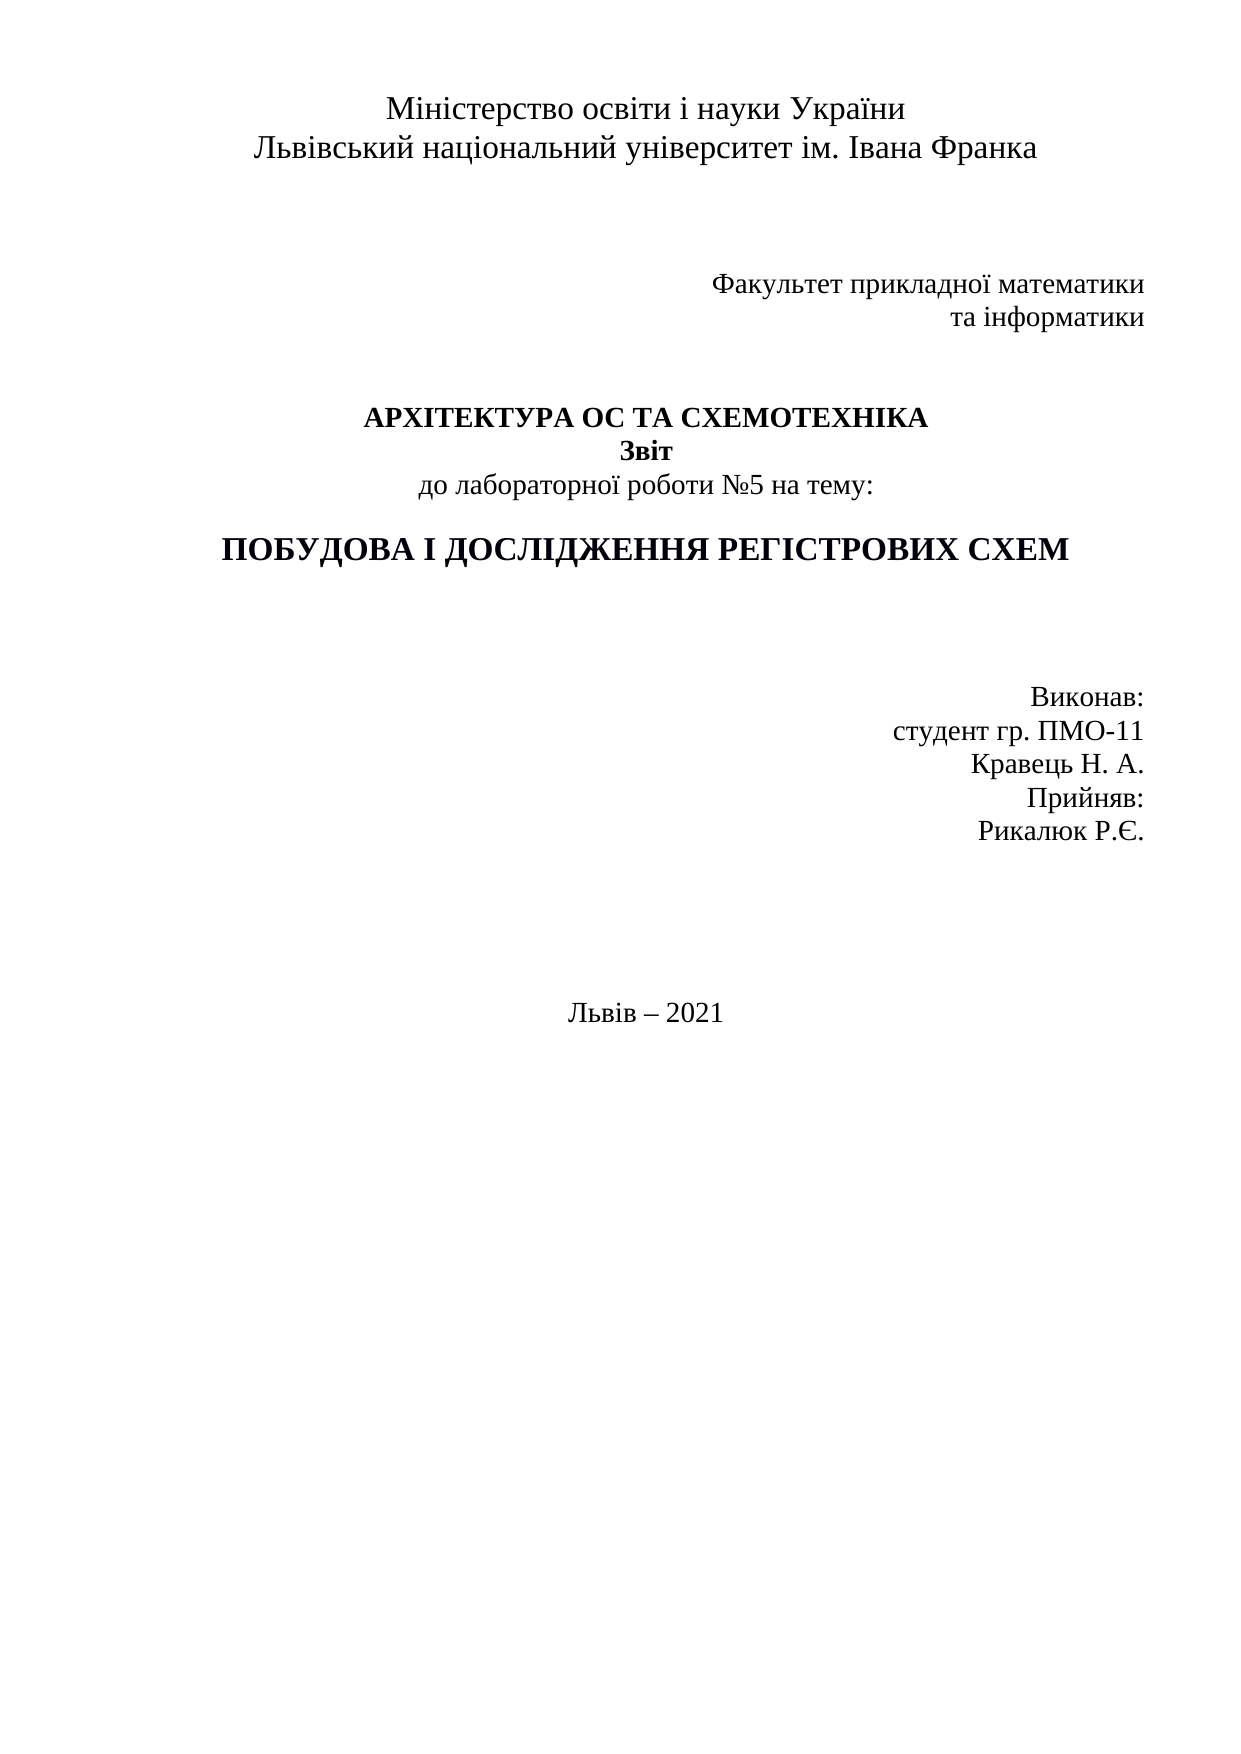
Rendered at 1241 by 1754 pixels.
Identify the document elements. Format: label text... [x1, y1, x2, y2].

text Факультет прикладної математики [148, 266, 1152, 299]
text Львівський національний університет ім. Івана Франка [148, 127, 1152, 165]
text Прийняв: [148, 780, 1152, 813]
text Міністерство освіти і науки України [148, 88, 1152, 127]
text Кравець Н. А. [148, 746, 1152, 780]
text та інформатики [148, 299, 1152, 333]
text АРХІТЕКТУРА ОС ТА СХЕМОТЕХНІКА [148, 400, 1152, 433]
text Львів – 2021 [148, 995, 1152, 1029]
text Виконав: [148, 679, 1152, 713]
text студент гр. ПМО-11 [148, 713, 1152, 746]
text Звіт [148, 433, 1152, 467]
text до лабораторної роботи №5 на тему: [148, 467, 1152, 501]
text Рикалюк Р.Є. [148, 813, 1152, 847]
text ПОБУДОВА І ДОСЛІДЖЕННЯ РЕГІСТРОВИХ СХЕМ [148, 529, 1152, 568]
